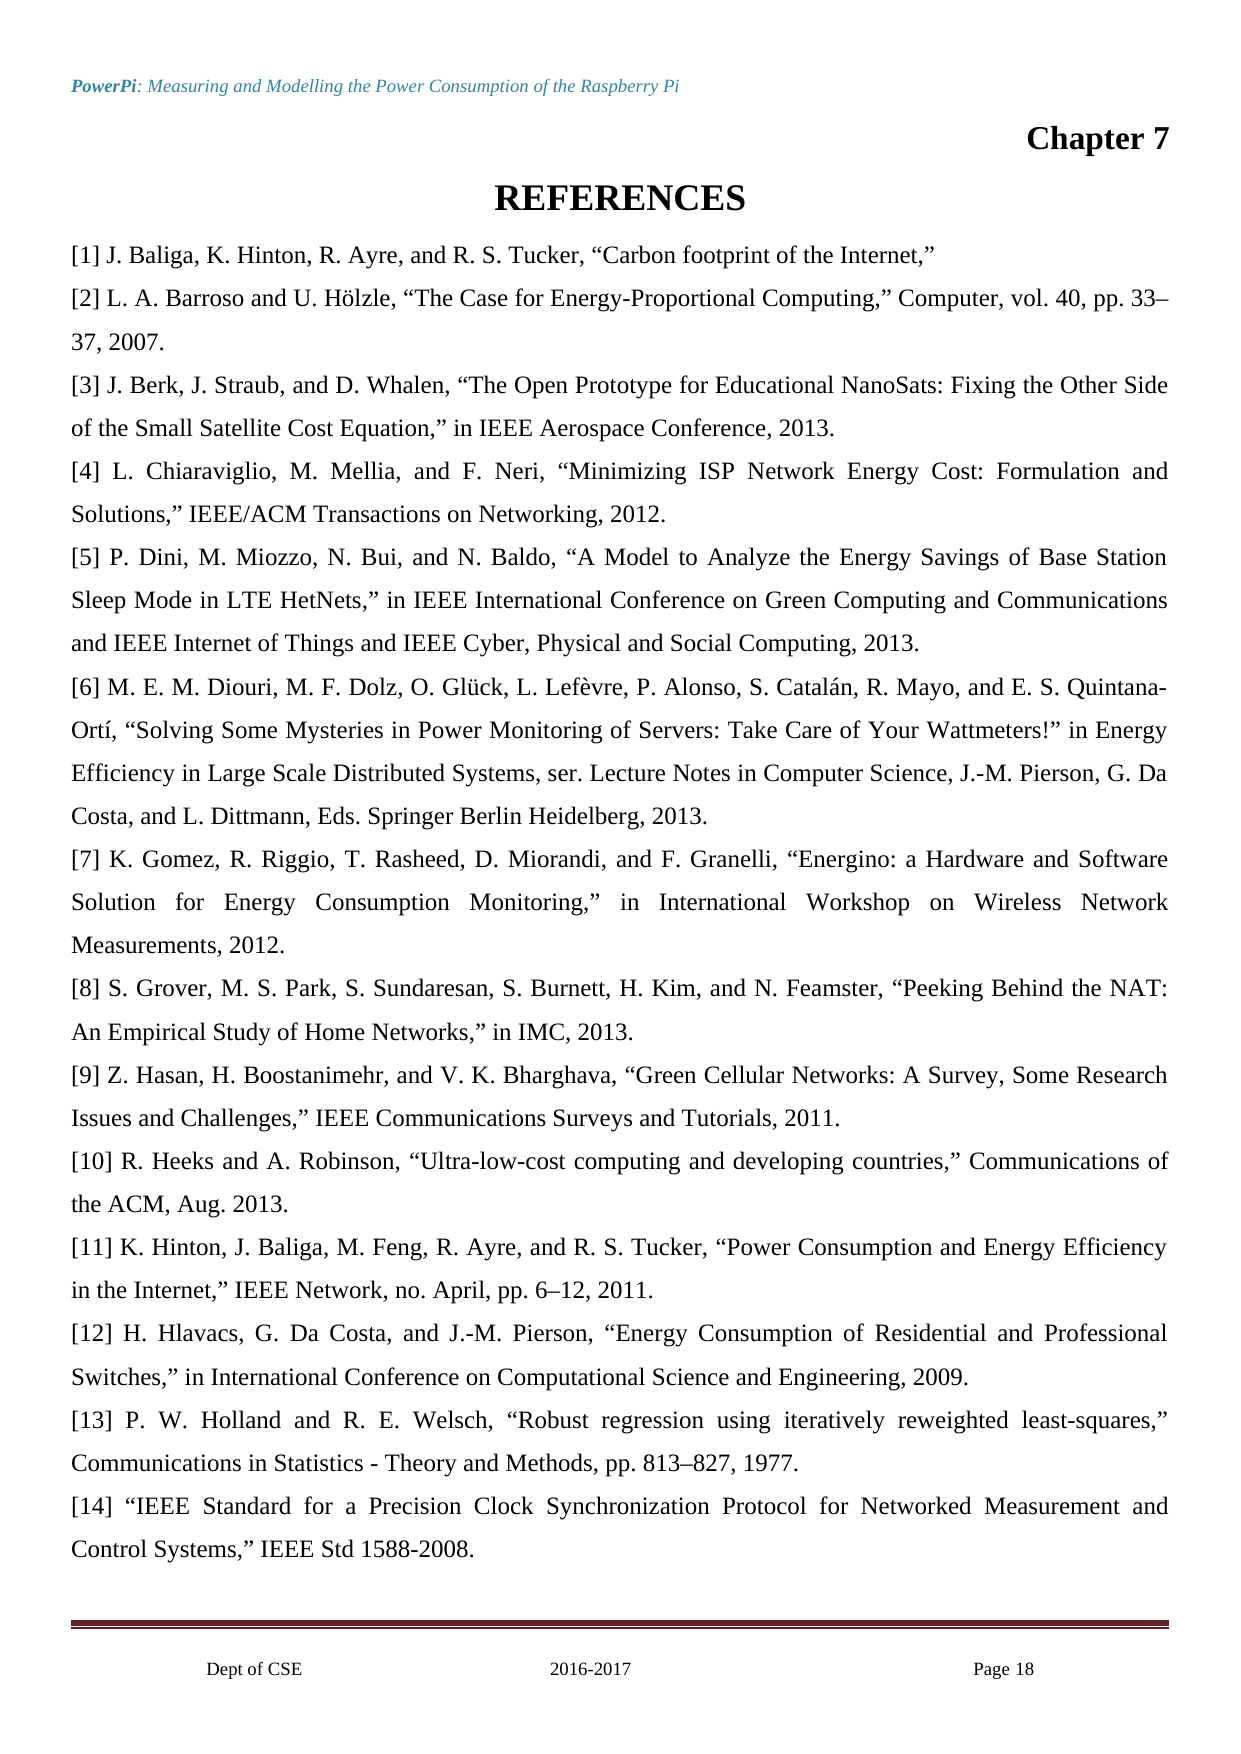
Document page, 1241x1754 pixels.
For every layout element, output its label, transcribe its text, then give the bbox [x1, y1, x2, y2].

text [6] M. E. M. Diouri, M. F. Dolz, O. Glück, L. Lefèvre, P. Alonso, S. Catalán, R. Mayo, and E. S. Quintana-Ortí, “Solving Some Mysteries in Power Monitoring of Servers: Take Care of Your Wattmeters!” in Energy Efficiency in Large Scale Distributed Systems, ser. Lecture Notes in Computer Science, J.-M. Pierson, G. Da Costa, and L. Dittmann, Eds. Springer Berlin Heidelberg, 2013. [71, 672, 1169, 830]
text [14] “IEEE Standard for a Precision Clock Synchronization Protocol for Networked Measurement and Control Systems,” IEEE Std 1588-2008. [71, 1491, 1169, 1563]
text [12] H. Hlavacs, G. Da Costa, and J.-M. Pierson, “Energy Consumption of Residential and Professional Switches,” in International Conference on Computational Science and Engineering, 2009. [71, 1318, 1169, 1390]
text [8] S. Grover, M. S. Park, S. Sundaresan, S. Burnett, H. Kim, and N. Feamster, “Peeking Behind the NAT: An Empirical Study of Home Networks,” in IMC, 2013. [71, 973, 1169, 1045]
text [13] P. W. Holland and R. E. Welsch, “Robust regression using iteratively reweighted least-squares,” Communications in Statistics - Theory and Methods, pp. 813–827, 1977. [71, 1405, 1169, 1477]
text Chapter 7 [821, 118, 1169, 156]
text [7] K. Gomez, R. Riggio, T. Rasheed, D. Miorandi, and F. Granelli, “Energino: a Hardware and Software Solution for Energy Consumption Monitoring,” in International Workshop on Wireless Network Measurements, 2012. [71, 844, 1169, 959]
text [9] Z. Hasan, H. Boostanimehr, and V. K. Bharghava, “Green Cellular Networks: A Survey, Some Research Issues and Challenges,” IEEE Communications Surveys and Tutorials, 2011. [71, 1060, 1169, 1132]
text [5] P. Dini, M. Miozzo, N. Bui, and N. Baldo, “A Model to Analyze the Energy Savings of Base Station Sleep Mode in LTE HetNets,” in IEEE International Conference on Green Computing and Communications and IEEE Internet of Things and IEEE Cyber, Physical and Social Computing, 2013. [71, 542, 1169, 657]
text [2] L. A. Barroso and U. Hölzle, “The Case for Energy-Proportional Computing,” Computer, vol. 40, pp. 33–37, 2007. [71, 283, 1169, 355]
text [3] J. Berk, J. Straub, and D. Whalen, “The Open Prototype for Educational NanoSats: Fixing the Other Side of the Small Satellite Cost Equation,” in IEEE Aerospace Conference, 2013. [71, 370, 1169, 442]
text [4] L. Chiaraviglio, M. Mellia, and F. Neri, “Minimizing ISP Network Energy Cost: Formulation and Solutions,” IEEE/ACM Transactions on Networking, 2012. [71, 456, 1169, 528]
text [11] K. Hinton, J. Baliga, M. Feng, R. Ayre, and R. S. Tucker, “Power Consumption and Energy Efficiency in the Internet,” IEEE Network, no. April, pp. 6–12, 2011. [71, 1232, 1169, 1304]
text REFERENCES [71, 176, 1169, 219]
text [1] J. Baliga, K. Hinton, R. Ayre, and R. S. Tucker, “Carbon footprint of the Internet,” [71, 240, 1169, 269]
text [10] R. Heeks and A. Robinson, “Ultra-low-cost computing and developing countries,” Communications of the ACM, Aug. 2013. [71, 1146, 1169, 1218]
